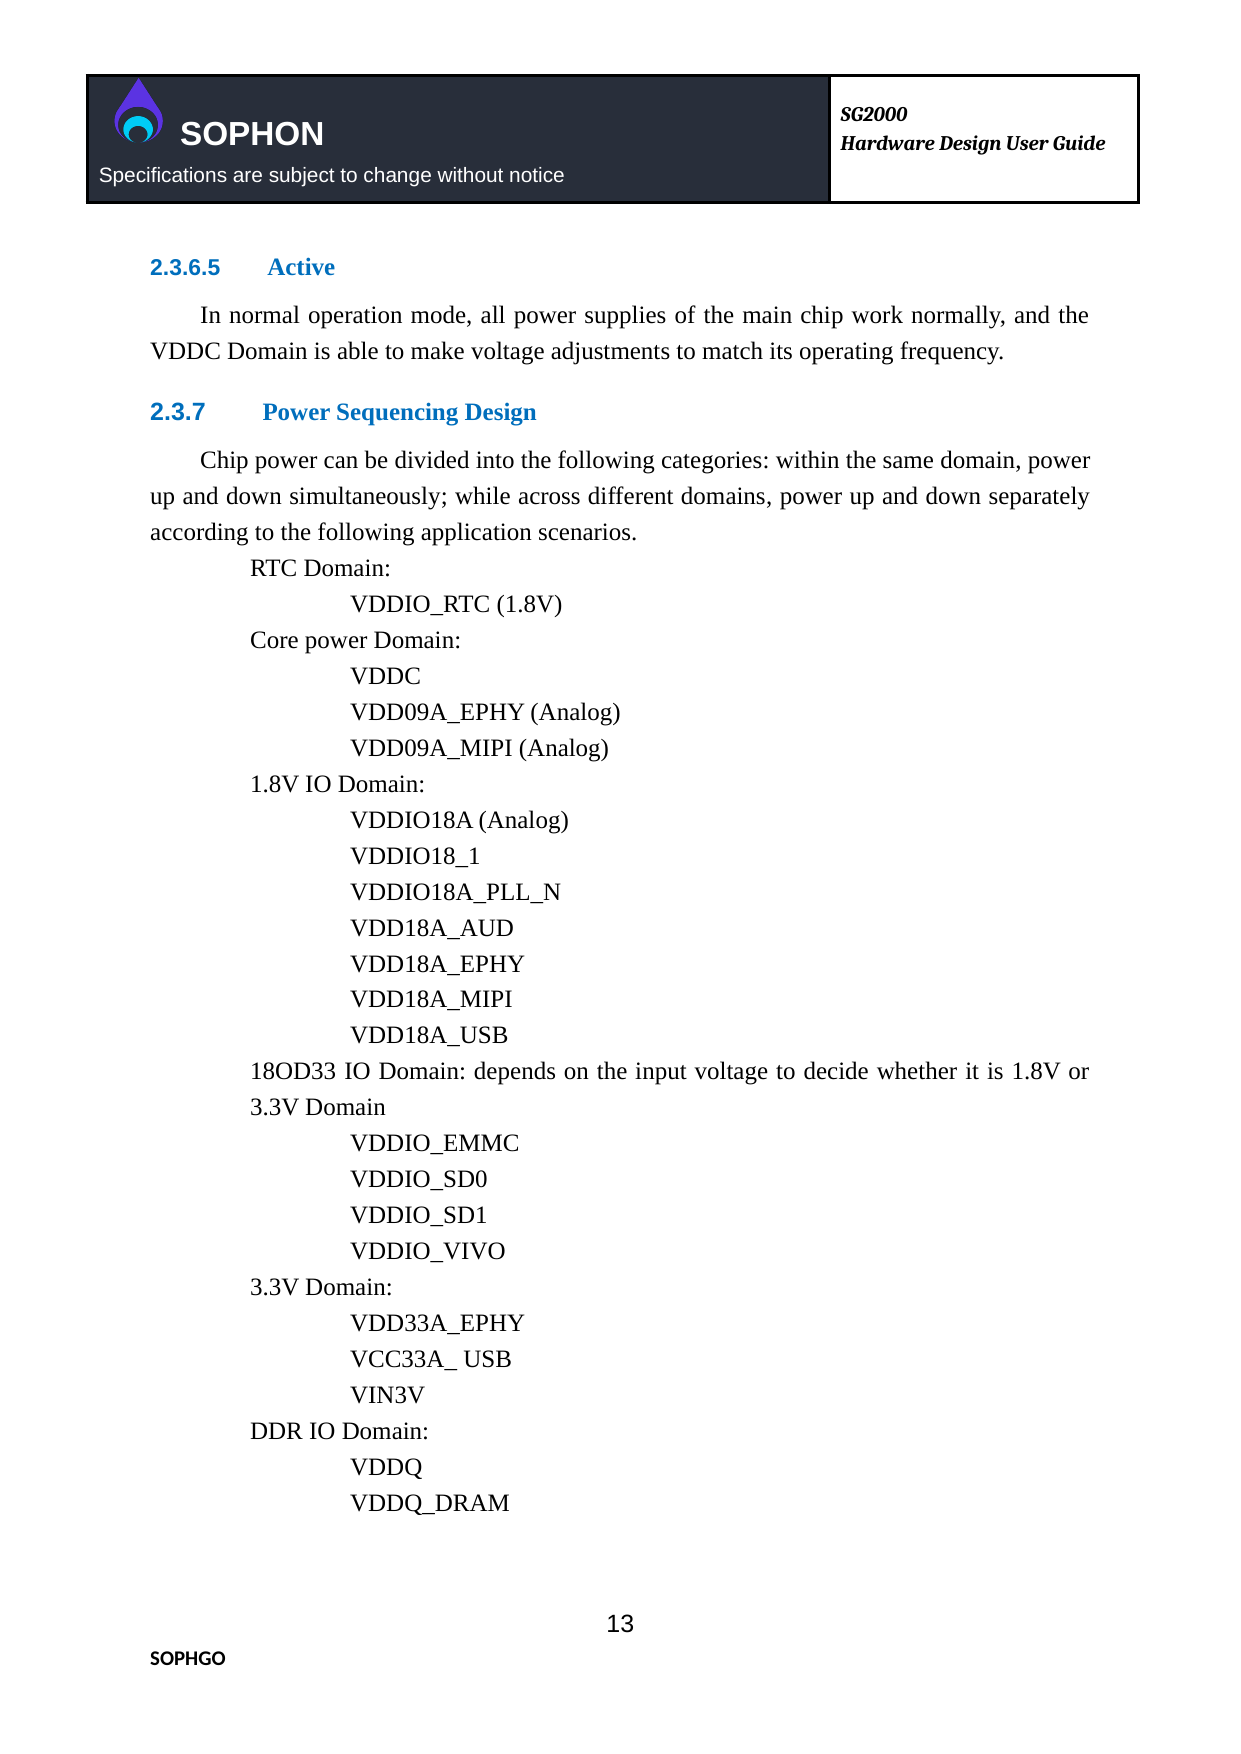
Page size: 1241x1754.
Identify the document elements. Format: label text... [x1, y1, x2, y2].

list VDDIO18A_PLL_N [200, 877, 1090, 906]
list DDR IO Domain: [200, 1416, 1090, 1444]
subtitle Power Sequencing Design [150, 397, 1090, 426]
list VDDIO_VIVO [200, 1236, 1090, 1265]
list 1.8V IO Domain: [250, 769, 1090, 798]
text Chip power can be divided into the following categories: within the same domain, power up and down simultaneously; while across different domains, power up and down separately according to the following application scenarios. [150, 446, 1090, 546]
list VDDQ_DRAM [200, 1488, 1090, 1516]
list VDDQ [200, 1452, 1090, 1481]
list VCC33A_ USB [200, 1344, 1090, 1373]
picture [98, 77, 180, 146]
list VDD33A_EPHY [200, 1308, 1090, 1337]
list VDDIO18A (Analog) [200, 805, 1090, 834]
text In normal operation mode, all power supplies of the main chip work normally, and the VDDC Domain is able to make voltage adjustments to match its operating frequency. [150, 300, 1090, 365]
list VDD18A_AUD [200, 913, 1090, 941]
list VDDIO_SD1 [200, 1200, 1090, 1229]
list VDDIO_SD0 [200, 1164, 1090, 1193]
list VDD18A_USB [200, 1021, 1090, 1049]
list 18OD33 IO Domain: depends on the input voltage to decide whether it is 1.8V or 3.3V Domain [250, 1056, 1090, 1121]
list VDD18A_EPHY [200, 949, 1090, 977]
list VDD09A_MIPI (Analog) [200, 733, 1090, 762]
list VDDIO18_1 [200, 841, 1090, 869]
list Core power Domain: [200, 625, 1090, 654]
list VIN3V [200, 1380, 1090, 1409]
list VDD18A_MIPI [200, 984, 1090, 1013]
list VDDC [200, 661, 1090, 690]
list 3.3V Domain: [200, 1272, 1090, 1301]
list VDD09A_EPHY (Analog) [200, 697, 1090, 726]
list VDDIO_RTC (1.8V) [200, 589, 1090, 618]
list VDDIO_EMMC [200, 1128, 1090, 1157]
list RTC Domain: [200, 553, 1090, 582]
subtitle Active [150, 252, 1090, 280]
